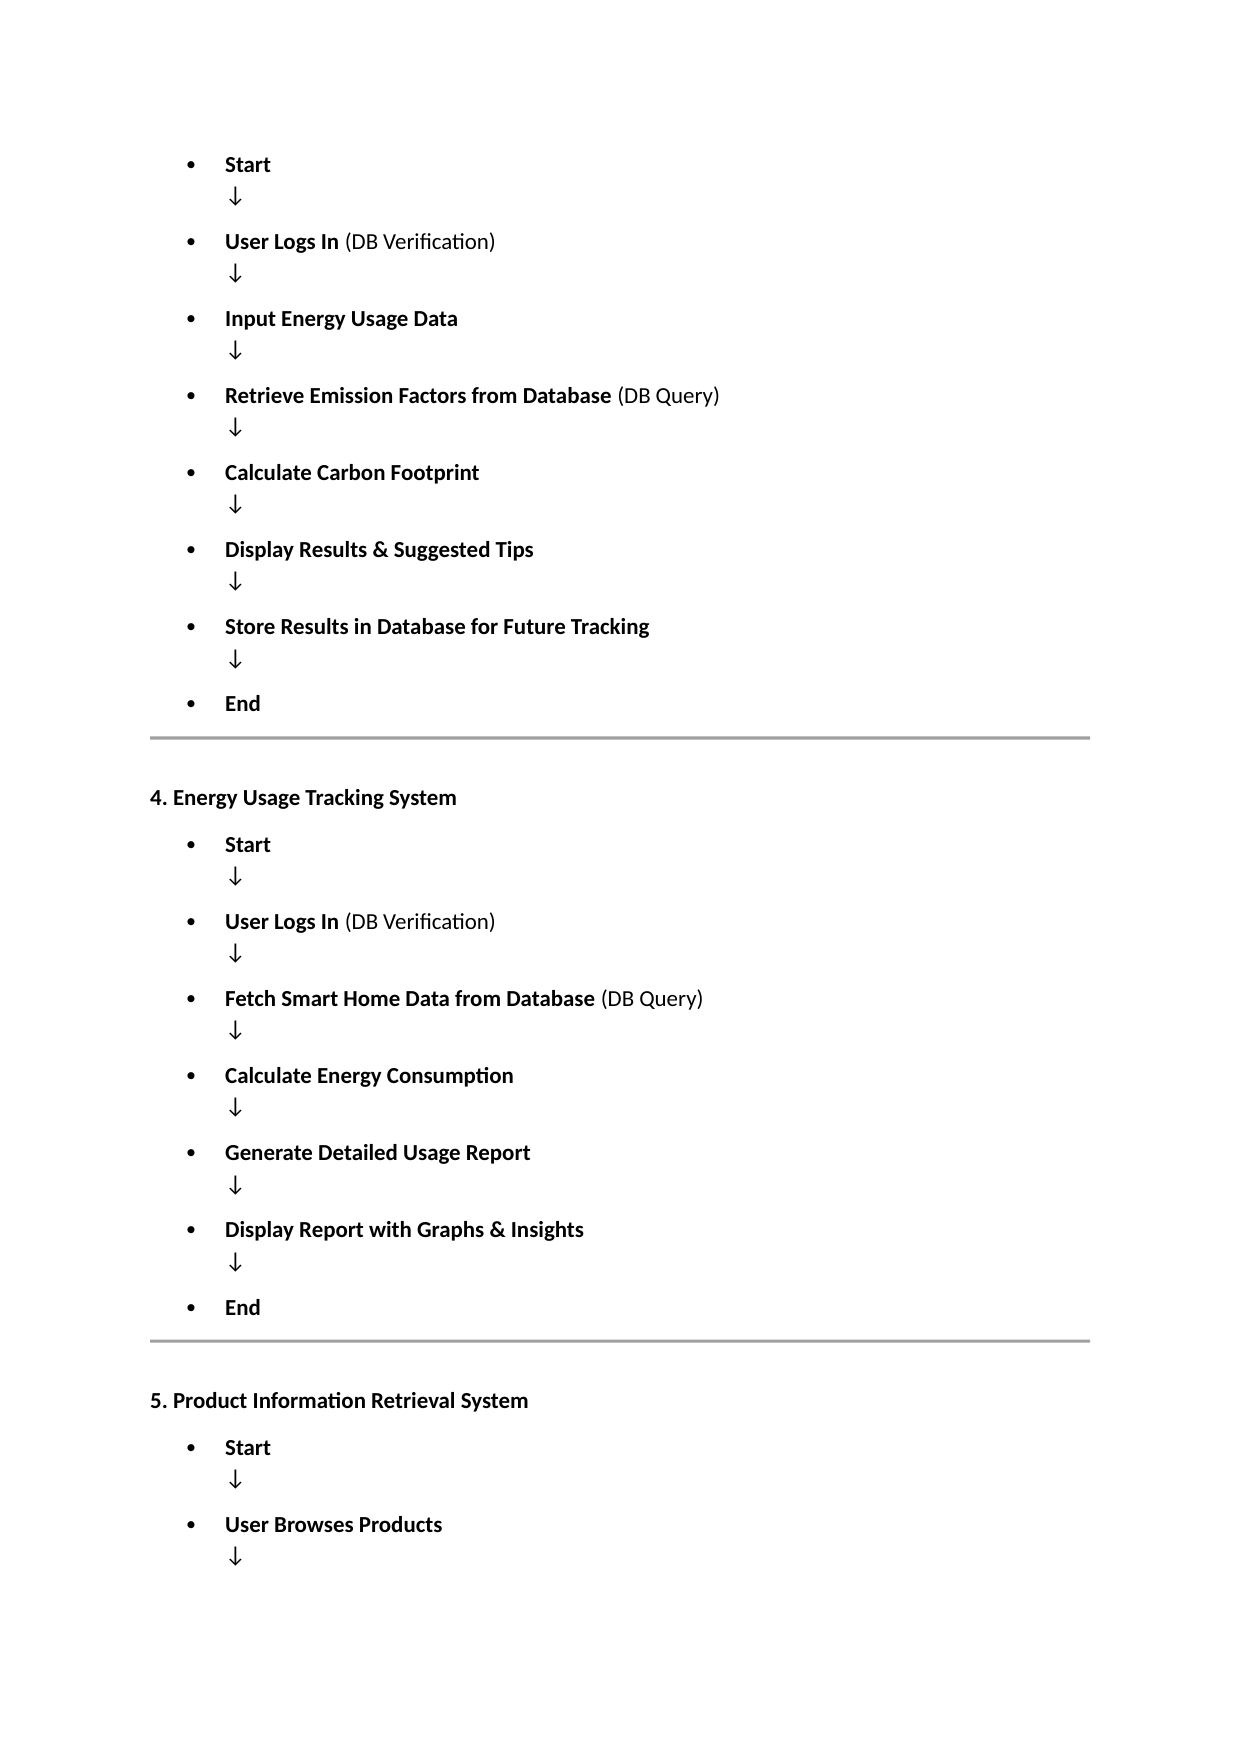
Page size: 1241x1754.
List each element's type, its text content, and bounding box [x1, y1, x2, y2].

list Input Energy Usage Data ↓ [187, 304, 1090, 362]
list User Logs In (DB Verification) ↓ [187, 907, 1090, 966]
list End [187, 1293, 1090, 1321]
list Fetch Smart Home Data from Database (DB Query) ↓ [187, 984, 1090, 1043]
list End [187, 689, 1090, 718]
list User Browses Products ↓ [187, 1510, 1090, 1569]
list Calculate Energy Consumption ↓ [187, 1061, 1090, 1120]
text 4. Energy Usage Tracking System [150, 783, 1090, 811]
list Start ↓ [187, 150, 1090, 208]
list Generate Detailed Usage Report ↓ [187, 1138, 1090, 1197]
list Start ↓ [187, 830, 1090, 888]
list Display Report with Graphs & Insights ↓ [187, 1216, 1090, 1274]
list Start ↓ [187, 1433, 1090, 1492]
list Calculate Carbon Footprint ↓ [187, 458, 1090, 517]
list Store Results in Database for Future Tracking ↓ [187, 612, 1090, 671]
list User Logs In (DB Verification) ↓ [187, 227, 1090, 285]
text 5. Product Information Retrieval System [150, 1386, 1090, 1414]
list Display Results & Suggested Tips ↓ [187, 535, 1090, 594]
list Retrieve Emission Factors from Database (DB Query) ↓ [187, 381, 1090, 439]
